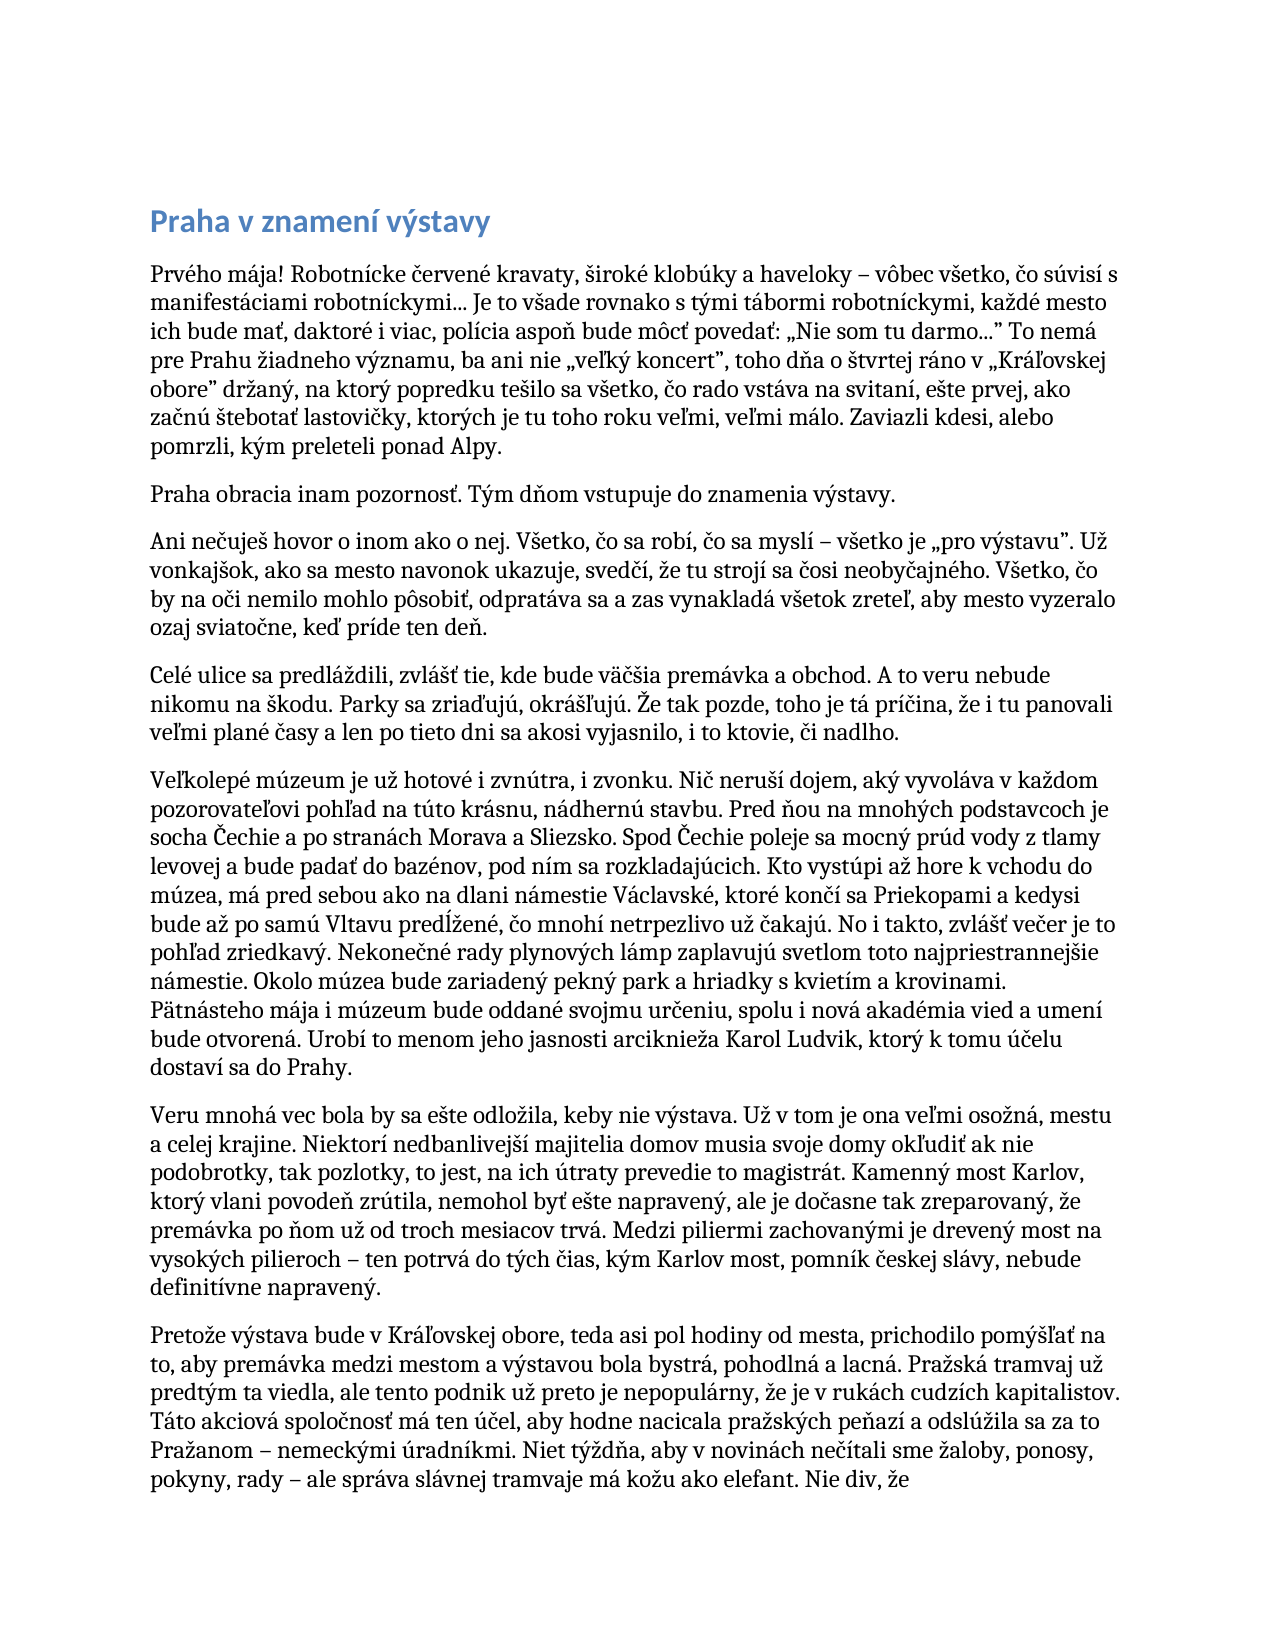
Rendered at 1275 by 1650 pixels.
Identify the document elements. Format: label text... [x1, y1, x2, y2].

text Prvého mája! Robotnícke červené kravaty, široké klobúky a haveloky – vôbec všetko, čo súvisí s manifestáciami robotníckymi... Je to všade rovnako s tými tábormi robotníckymi, každé mesto ich bude mať, daktoré i viac, polícia aspoň bude môcť povedať: „Nie som tu darmo...” To nemá pre Prahu žiadneho významu, ba ani nie „veľký koncert”, toho dňa o štvrtej ráno v „Kráľovskej obore” držaný, na ktorý popredku tešilo sa všetko, čo rado vstáva na svitaní, ešte prvej, ako začnú štebotať lastovičky, ktorých je tu toho roku veľmi, veľmi málo. Zaviazli kdesi, alebo pomrzli, kým preleteli ponad Alpy. [150, 259, 1125, 461]
text Ani nečuješ hovor o inom ako o nej. Všetko, čo sa robí, čo sa myslí – všetko je „pro výstavu”. Už vonkajšok, ako sa mesto navonok ukazuje, svedčí, že tu strojí sa čosi neobyčajného. Všetko, čo by na oči nemilo mohlo pôsobiť, odpratáva sa a zas vynakladá všetok zreteľ, aby mesto vyzeralo ozaj sviatočne, keď príde ten deň. [150, 527, 1125, 642]
text Veľkolepé múzeum je už hotové i zvnútra, i zvonku. Nič neruší dojem, aký vyvoláva v každom pozorovateľovi pohľad na túto krásnu, nádhernú stavbu. Pred ňou na mnohých podstavcoch je socha Čechie a po stranách Morava a Sliezsko. Spod Čechie poleje sa mocný prúd vody z tlamy levovej a bude padať do bazénov, pod ním sa rozkladajúcich. Kto vystúpi až hore k vchodu do múzea, má pred sebou ako na dlani námestie Václavské, ktoré končí sa Priekopami a kedysi bude až po samú Vltavu predĺžené, čo mnohí netrpezlivo už čakajú. No i takto, zvlášť večer je to pohľad zriedkavý. Nekonečné rady plynových lámp zaplavujú svetlom toto najpriestrannejšie námestie. Okolo múzea bude zariadený pekný park a hriadky s kvietím a krovinami. Pätnásteho mája i múzeum bude oddané svojmu určeniu, spolu i nová akadémia vied a umení bude otvorená. Urobí to menom jeho jasnosti arciknieža Karol Ludvik, ktorý k tomu účelu dostaví sa do Prahy. [150, 766, 1125, 1082]
text Veru mnohá vec bola by sa ešte odložila, keby nie výstava. Už v tom je ona veľmi osožná, mestu a celej krajine. Niektorí nedbanlivejší majitelia domov musia svoje domy okľudiť ak nie podobrotky, tak pozlotky, to jest, na ich útraty prevedie to magistrát. Kamenný most Karlov, ktorý vlani povodeň zrútila, nemohol byť ešte napravený, ale je dočasne tak zreparovaný, že premávka po ňom už od troch mesiacov trvá. Medzi piliermi zachovanými je drevený most na vysokých pilieroch – ten potrvá do tých čias, kým Karlov most, pomník českej slávy, nebude definitívne napravený. [150, 1101, 1125, 1302]
text Pretože výstava bude v Kráľovskej obore, teda asi pol hodiny od mesta, prichodilo pomýšľať na to, aby premávka medzi mestom a výstavou bola bystrá, pohodlná a lacná. Pražská tramvaj už predtým ta viedla, ale tento podnik už preto je nepopulárny, že je v rukách cudzích kapitalistov. Táto akciová spoločnosť má ten účel, aby hodne nacicala pražských peňazí a odslúžila sa za to Pražanom – nemeckými úradníkmi. Niet týždňa, aby v novinách nečítali sme žaloby, ponosy, pokyny, rady – ale správa slávnej tramvaje má kožu ako elefant. Nie div, že [150, 1321, 1125, 1493]
subtitle Praha v znamení výstavy [150, 200, 1125, 241]
text Celé ulice sa predláždili, zvlášť tie, kde bude väčšia premávka a obchod. A to veru nebude nikomu na škodu. Parky sa zriaďujú, okrášľujú. Že tak pozde, toho je tá príčina, že i tu panovali veľmi plané časy a len po tieto dni sa akosi vyjasnilo, i to ktovie, či nadlho. [150, 661, 1125, 747]
text Praha obracia inam pozornosť. Tým dňom vstupuje do znamenia výstavy. [150, 479, 1125, 508]
